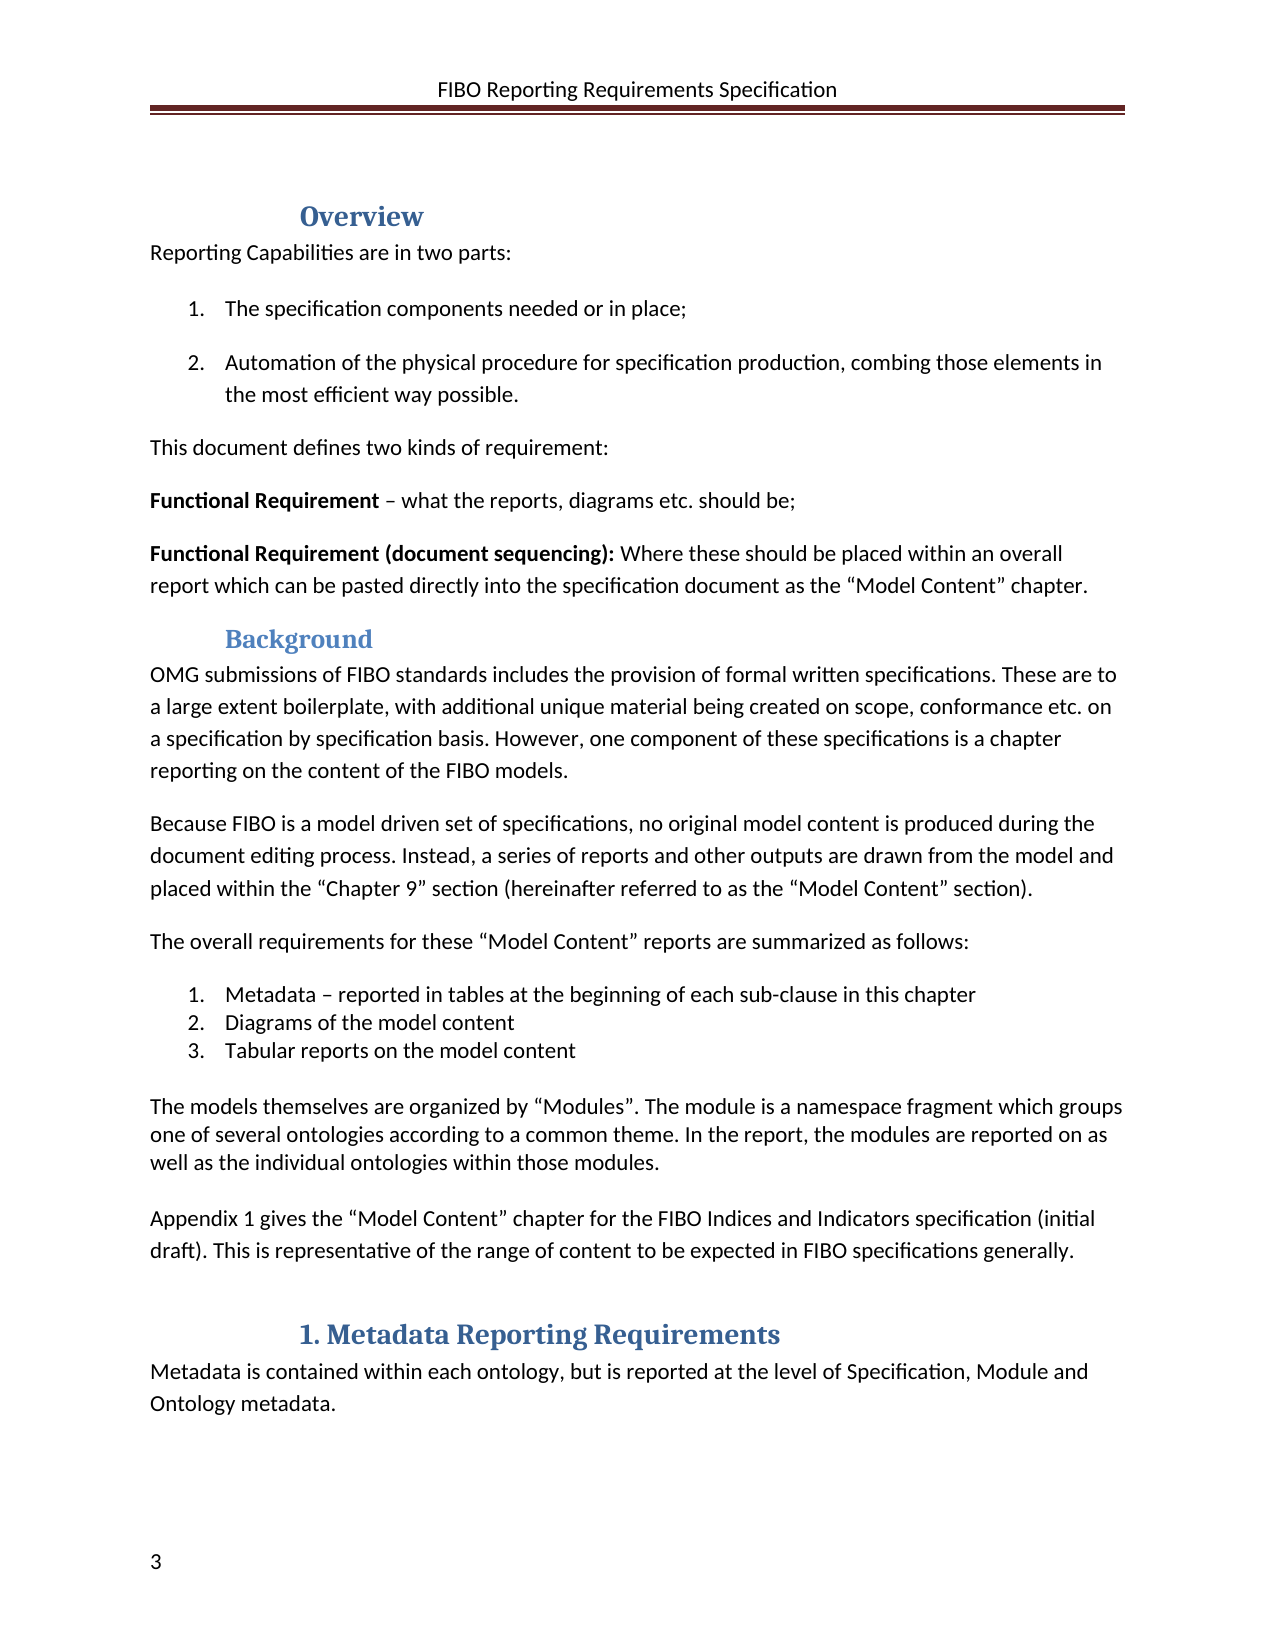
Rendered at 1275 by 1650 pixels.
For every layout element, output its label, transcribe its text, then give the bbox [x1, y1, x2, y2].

text Metadata is contained within each ontology, but is reported at the level of Specification, Module and Ontology metadata. [150, 1357, 1125, 1417]
text Because FIBO is a model driven set of specifications, no original model content is produced during the document editing process. Instead, a series of reports and other outputs are drawn from the model and placed within the “Chapter 9” section (hereinafter referred to as the “Model Content” section). [150, 809, 1125, 902]
list Metadata – reported in tables at the beginning of each sub-clause in this chapter [187, 980, 1125, 1008]
list The specification components needed or in place; [187, 294, 1125, 323]
text This document defines two kinds of requirement: [150, 433, 1125, 461]
text Functional Requirement – what the reports, diagrams etc. should be; [150, 486, 1125, 514]
list Automation of the physical procedure for specification production, combing those elements in the most efficient way possible. [187, 348, 1125, 408]
subtitle 1. Metadata Reporting Requirements [300, 1318, 1125, 1352]
list Tabular reports on the model content [187, 1036, 1125, 1064]
text The models themselves are organized by “Modules”. The module is a namespace fragment which groups one of several ontologies according to a common theme. In the report, the modules are reported on as well as the individual ontologies within those modules. [150, 1092, 1125, 1176]
subtitle Overview [300, 200, 1125, 233]
text Appendix 1 gives the “Model Content” chapter for the FIBO Indices and Indicators specification (initial draft). This is representative of the range of content to be expected in FIBO specifications generally. [150, 1204, 1125, 1264]
subtitle Background [225, 624, 1125, 655]
text The overall requirements for these “Model Content” reports are summarized as follows: [150, 927, 1125, 955]
text Functional Requirement (document sequencing): Where these should be placed within an overall report which can be pasted directly into the specification document as the “Model Content” chapter. [150, 539, 1125, 599]
text OMG submissions of FIBO standards includes the provision of formal written specifications. These are to a large extent boilerplate, with additional unique material being created on scope, conformance etc. on a specification by specification basis. However, one component of these specifications is a chapter reporting on the content of the FIBO models. [150, 660, 1125, 784]
list Diagrams of the model content [187, 1008, 1125, 1036]
text Reporting Capabilities are in two parts: [150, 238, 1125, 267]
